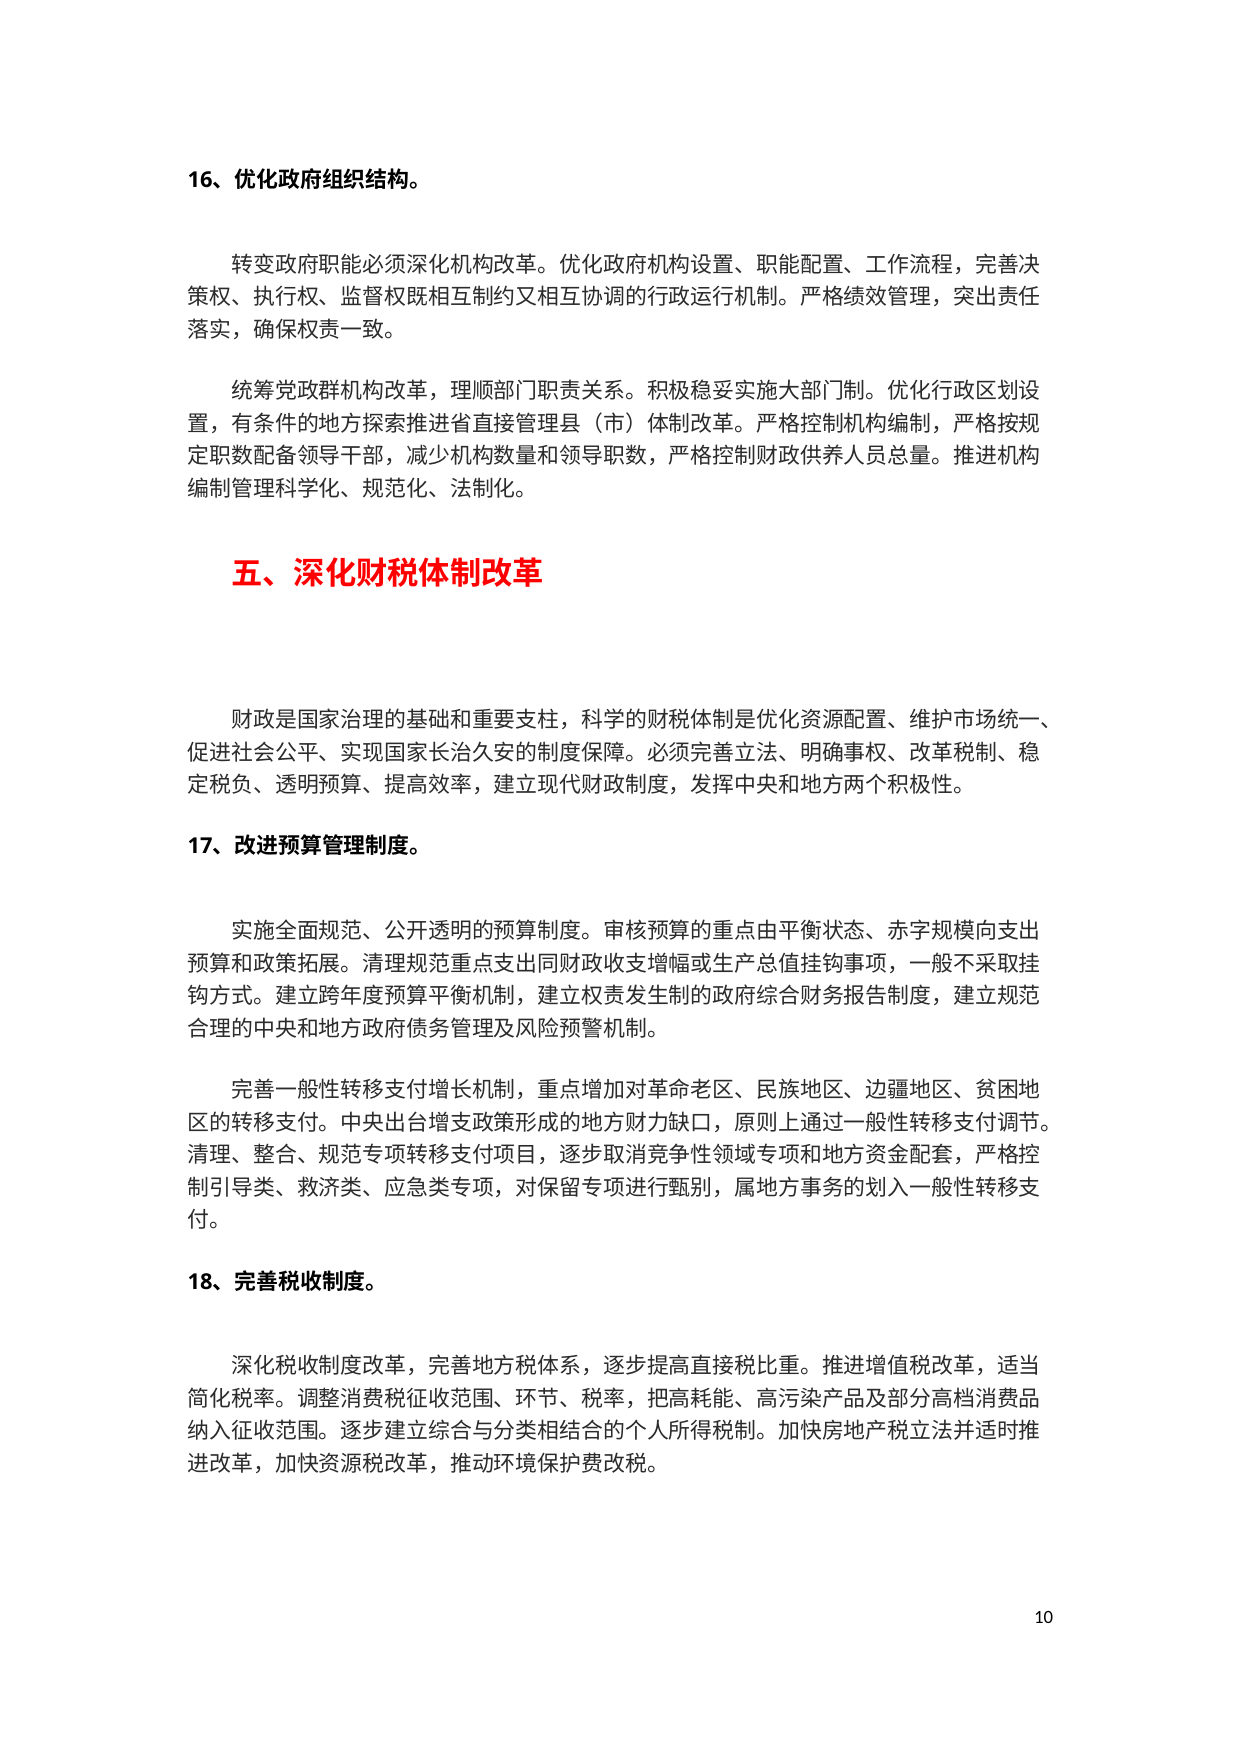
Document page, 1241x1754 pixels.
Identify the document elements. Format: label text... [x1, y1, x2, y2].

list 实施全面规范、公开透明的预算制度。审核预算的重点由平衡状态、赤字规模向支出预算和政策拓展。清理规范重点支出同财政收支增幅或生产总值挂钩事项，一般不采取挂钩方式。建立跨年度预算平衡机制，建立权责发生制的政府综合财务报告制度，建立规范合理的中央和地方政府债务管理及风险预警机制。 [187, 913, 1053, 1043]
list 转变政府职能必须深化机构改革。优化政府机构设置、职能配置、工作流程，完善决策权、执行权、监督权既相互制约又相互协调的行政运行机制。严格绩效管理，突出责任落实，确保权责一致。 [187, 246, 1053, 344]
subtitle 五、深化财税体制改革 [187, 538, 1053, 603]
subtitle 16、优化政府组织结构。 [187, 162, 1053, 194]
text 统筹党政群机构改革，理顺部门职责关系。积极稳妥实施大部门制。优化行政区划设置，有条件的地方探索推进省直接管理县（市）体制改革。严格控制机构编制，严格按规定职数配备领导干部，减少机构数量和领导职数，严格控制财政供养人员总量。推进机构编制管理科学化、规范化、法制化。 [187, 373, 1053, 503]
text 完善一般性转移支付增长机制，重点增加对革命老区、民族地区、边疆地区、贫困地区的转移支付。中央出台增支政策形成的地方财力缺口，原则上通过一般性转移支付调节。清理、整合、规范专项转移支付项目，逐步取消竞争性领域专项和地方资金配套，严格控制引导类、救济类、应急类专项，对保留专项进行甄别，属地方事务的划入一般性转移支付。 [187, 1072, 1053, 1234]
text 财政是国家治理的基础和重要支柱，科学的财税体制是优化资源配置、维护市场统一、促进社会公平、实现国家长治久安的制度保障。必须完善立法、明确事权、改革税制、稳定税负、透明预算、提高效率，建立现代财政制度，发挥中央和地方两个积极性。 [187, 702, 1053, 799]
subtitle 17、改进预算管理制度。 [187, 828, 1053, 861]
subtitle 18、完善税收制度。 [187, 1263, 1053, 1296]
list 深化税收制度改革，完善地方税体系，逐步提高直接税比重。推进增值税改革，适当简化税率。调整消费税征收范围、环节、税率，把高耗能、高污染产品及部分高档消费品纳入征收范围。逐步建立综合与分类相结合的个人所得税制。加快房地产税立法并适时推进改革，加快资源税改革，推动环境保护费改税。 [187, 1348, 1053, 1478]
